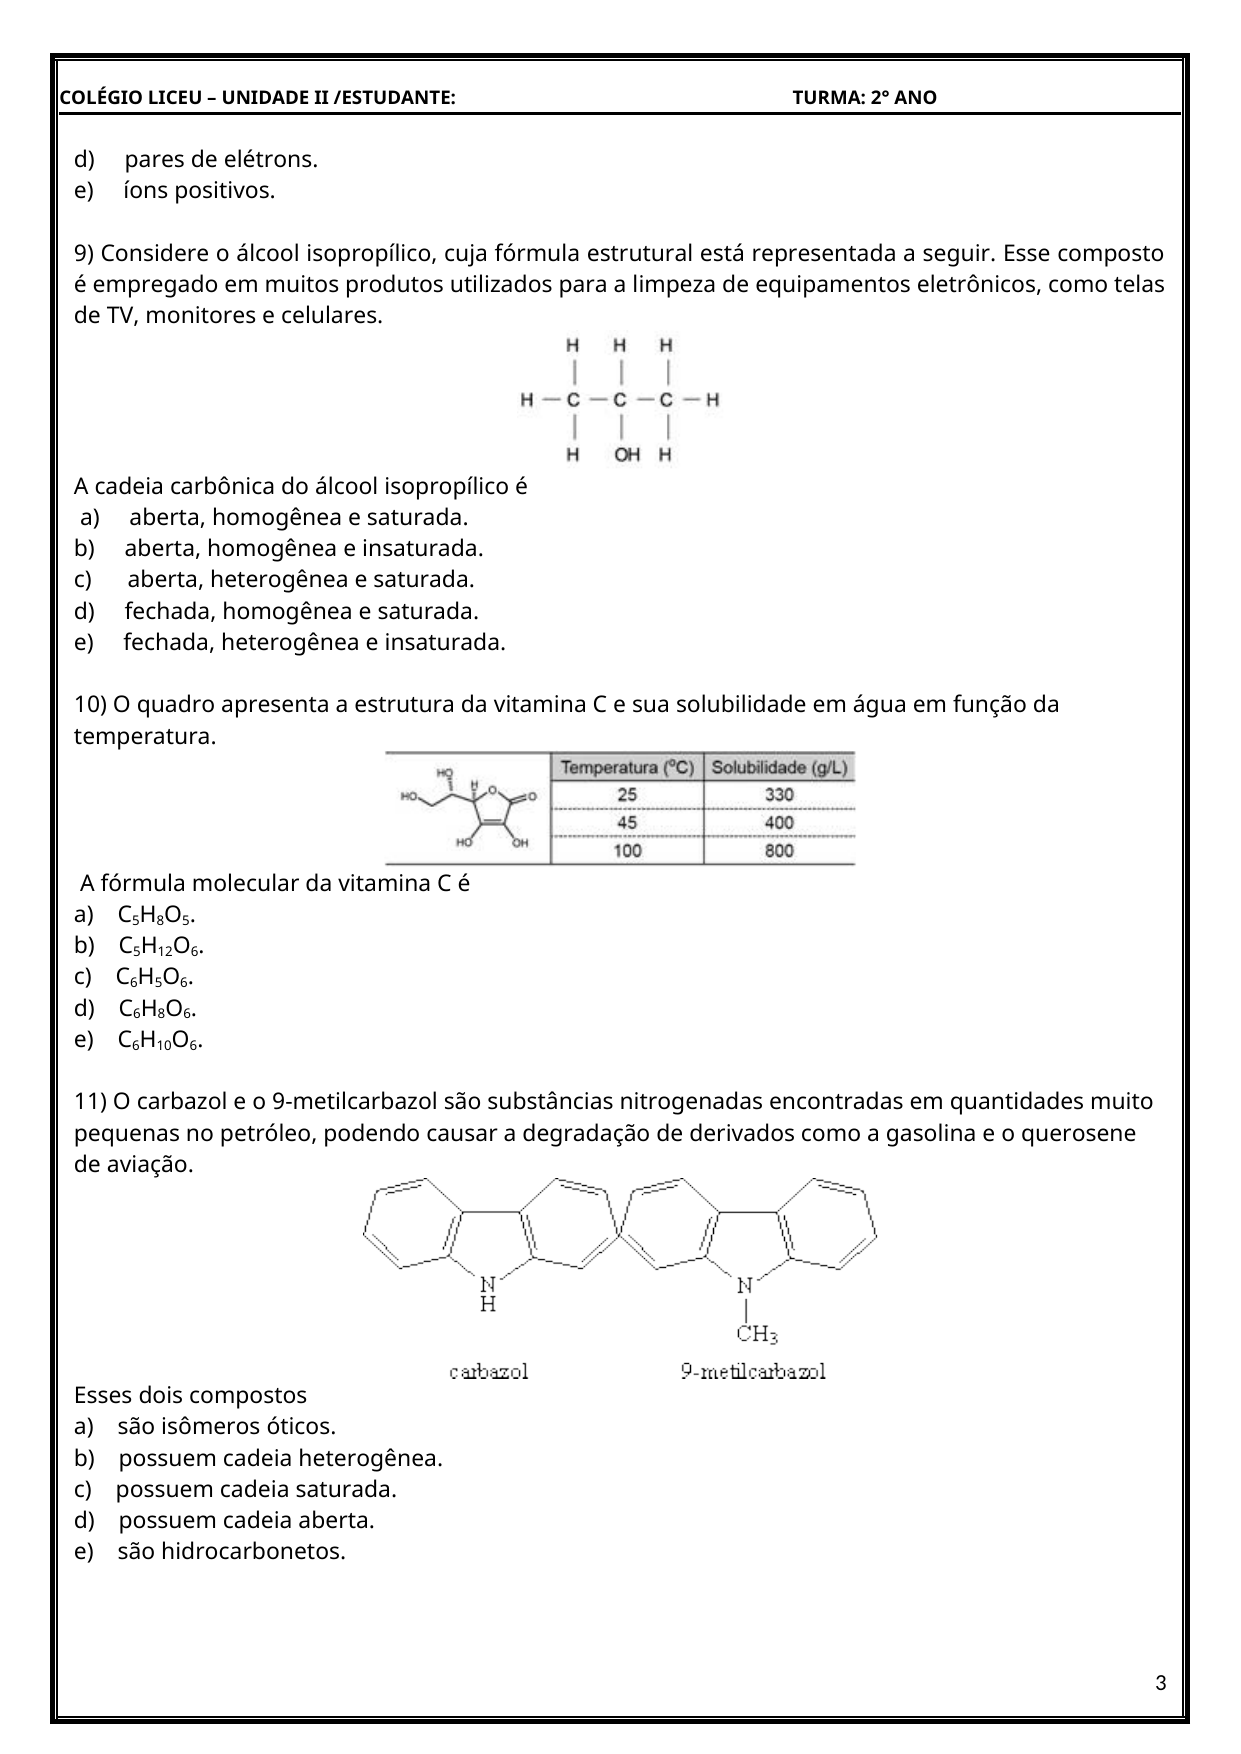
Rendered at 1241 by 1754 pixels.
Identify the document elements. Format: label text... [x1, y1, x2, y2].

text b) possuem cadeia heterogênea. [74, 1441, 1167, 1473]
picture [384, 750, 857, 867]
text 11) O carbazol e o 9-metilcarbazol são substâncias nitrogenadas encontradas em quantidades muito pequenas no petróleo, podendo causar a degradação de derivados como a gasolina e o querosene de aviação. [74, 1085, 1167, 1179]
text A fórmula molecular da vitamina C é [74, 866, 1167, 898]
text e) C6H10O6. [74, 1023, 1167, 1054]
text e) íons positivos. [74, 174, 1167, 206]
text b) C5H12O6. [74, 929, 1167, 960]
text a) são isômeros óticos. [74, 1410, 1167, 1441]
text c) C6H5O6. [74, 960, 1167, 991]
picture [517, 330, 724, 470]
text b) aberta, homogênea e insaturada. [74, 532, 1167, 563]
text d) fechada, homogênea e saturada. [74, 594, 1167, 626]
text 10) O quadro apresenta a estrutura da vitamina C e sua solubilidade em água em função da temperatura. [74, 688, 1167, 751]
text d) possuem cadeia aberta. [74, 1504, 1167, 1535]
text e) são hidrocarbonetos. [74, 1535, 1167, 1566]
text d) C6H8O6. [74, 991, 1167, 1023]
text c) aberta, heterogênea e saturada. [74, 563, 1167, 594]
text Esses dois compostos [74, 1379, 1167, 1410]
text a) C5H8O5. [74, 898, 1167, 929]
text c) possuem cadeia saturada. [74, 1473, 1167, 1504]
text d) pares de elétrons. [74, 143, 1167, 174]
text 9) Considere o álcool isopropílico, cuja fórmula estrutural está representada a seguir. Esse composto é empregado em muitos produtos utilizados para a limpeza de equipamentos eletrônicos, como telas de TV, monitores e celulares. [74, 237, 1167, 331]
text e) fechada, heterogênea e insaturada. [74, 626, 1167, 657]
text A cadeia carbônica do álcool isopropílico é [74, 469, 1167, 501]
picture [363, 1178, 878, 1379]
text a) aberta, homogênea e saturada. [74, 501, 1167, 532]
